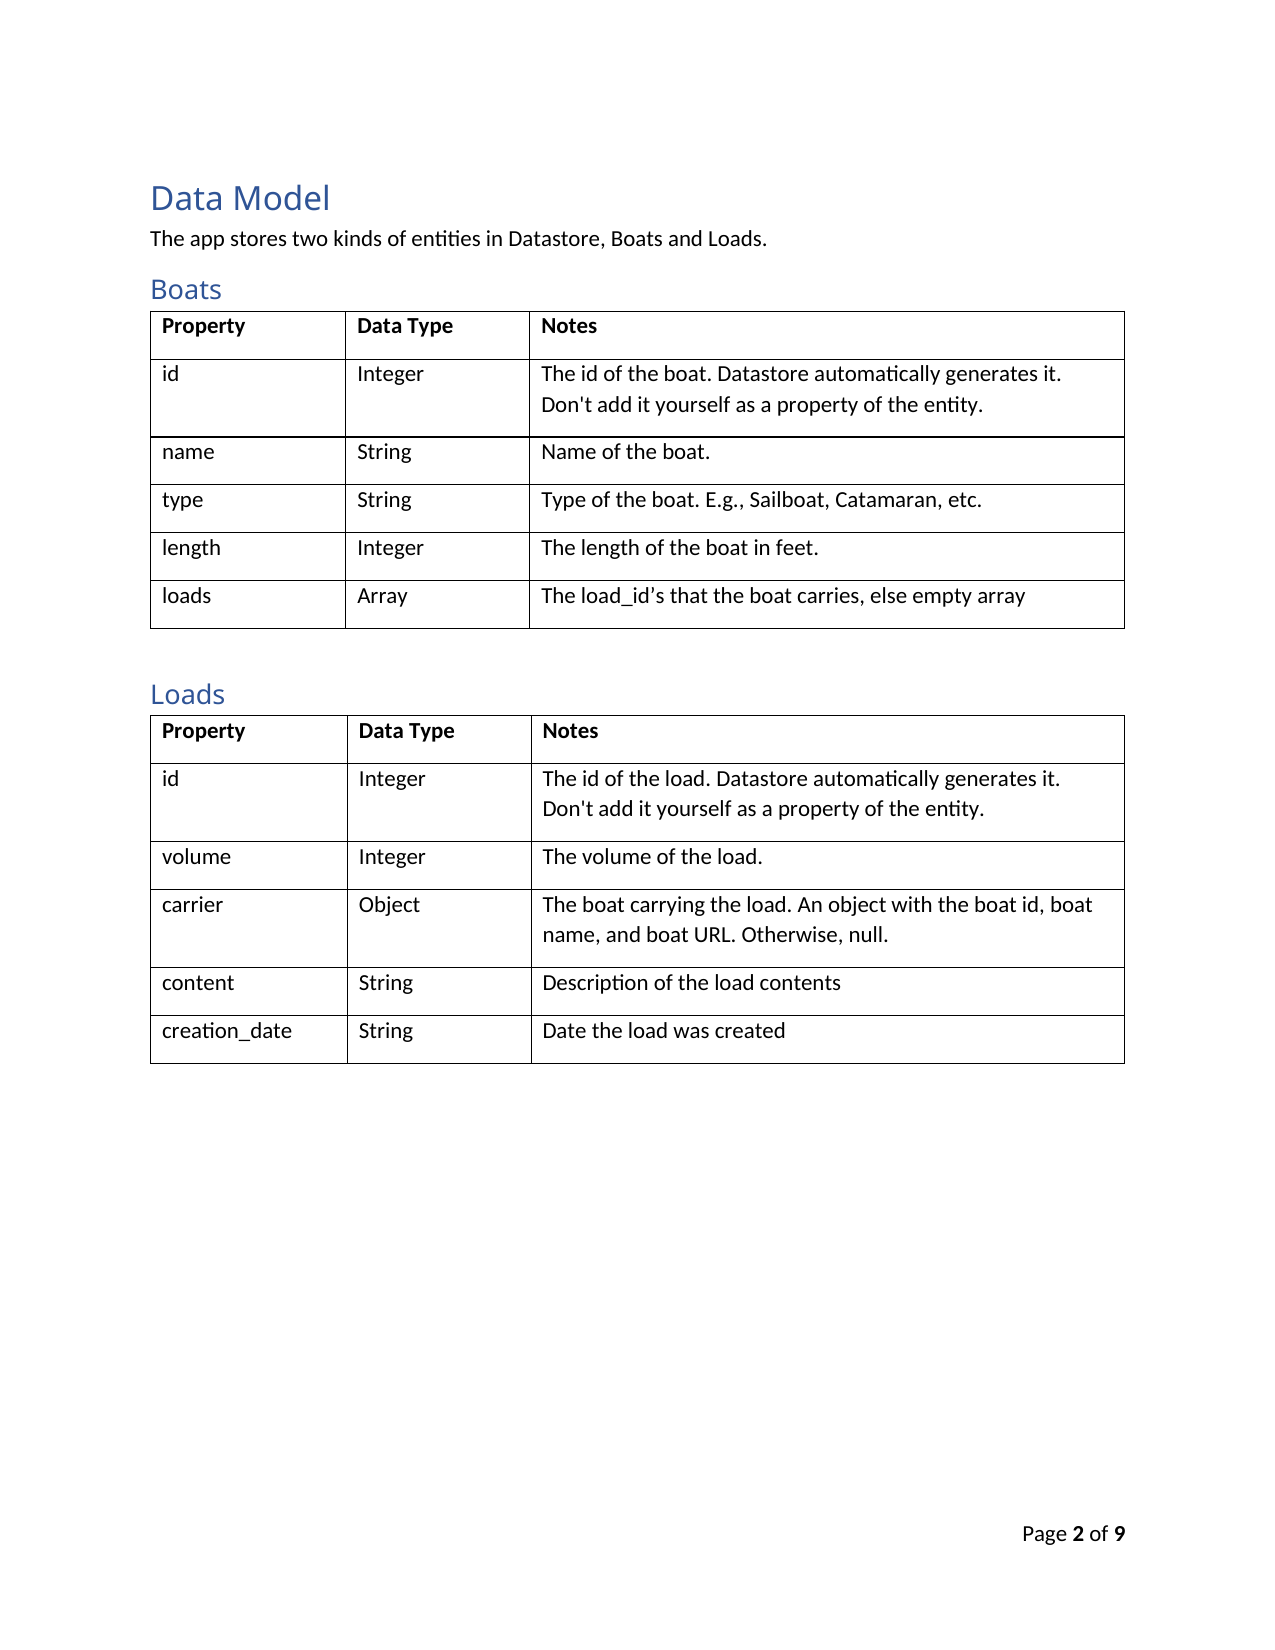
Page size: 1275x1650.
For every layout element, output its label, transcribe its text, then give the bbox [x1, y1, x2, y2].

table_cell content [151, 968, 347, 1015]
table_header Property [151, 312, 345, 358]
table_cell Description of the load contents [532, 968, 1124, 1015]
table_header Property [151, 716, 347, 763]
table_cell volume [151, 842, 347, 889]
subtitle Data Model [150, 175, 1125, 220]
subtitle Boats [150, 271, 1125, 308]
table_cell type [151, 485, 345, 532]
table_cell Type of the boat. E.g., Sailboat, Catamaran, etc. [530, 485, 1124, 532]
table_cell Integer [348, 842, 531, 889]
table_cell id [151, 360, 345, 436]
table_cell Date the load was created [532, 1016, 1124, 1063]
subtitle Loads [150, 676, 1125, 712]
table_cell String [348, 968, 531, 1015]
table_cell Integer [346, 360, 529, 436]
table_header Notes [532, 716, 1124, 763]
table_cell Integer [346, 533, 529, 580]
table_cell creation_date [151, 1016, 347, 1063]
table_cell The boat carrying the load. An object with the boat id, boat name, and boat URL. Otherwise, null. [532, 890, 1124, 967]
table_header Notes [530, 312, 1124, 358]
table_cell The volume of the load. [532, 842, 1124, 889]
table_cell id [151, 764, 347, 841]
table_cell String [346, 485, 529, 532]
table_header Data Type [346, 312, 529, 358]
table_cell The id of the boat. Datastore automatically generates it. Don't add it yourself as a property of the entity. [530, 360, 1124, 436]
table_cell Name of the boat. [530, 438, 1124, 484]
table_cell String [346, 438, 529, 484]
table_cell carrier [151, 890, 347, 967]
table_cell Integer [348, 764, 531, 841]
table_cell length [151, 533, 345, 580]
table_cell The length of the boat in feet. [530, 533, 1124, 580]
table_cell String [348, 1016, 531, 1063]
table_header Data Type [348, 716, 531, 763]
table_cell Array [346, 581, 529, 628]
table_cell Object [348, 890, 531, 967]
table_cell The load_id’s that the boat carries, else empty array [530, 581, 1124, 628]
text The app stores two kinds of entities in Datastore, Boats and Loads. [150, 224, 1125, 252]
table_cell loads [151, 581, 345, 628]
table_cell name [151, 438, 345, 484]
table_cell The id of the load. Datastore automatically generates it. Don't add it yourself as a property of the entity. [532, 764, 1124, 841]
